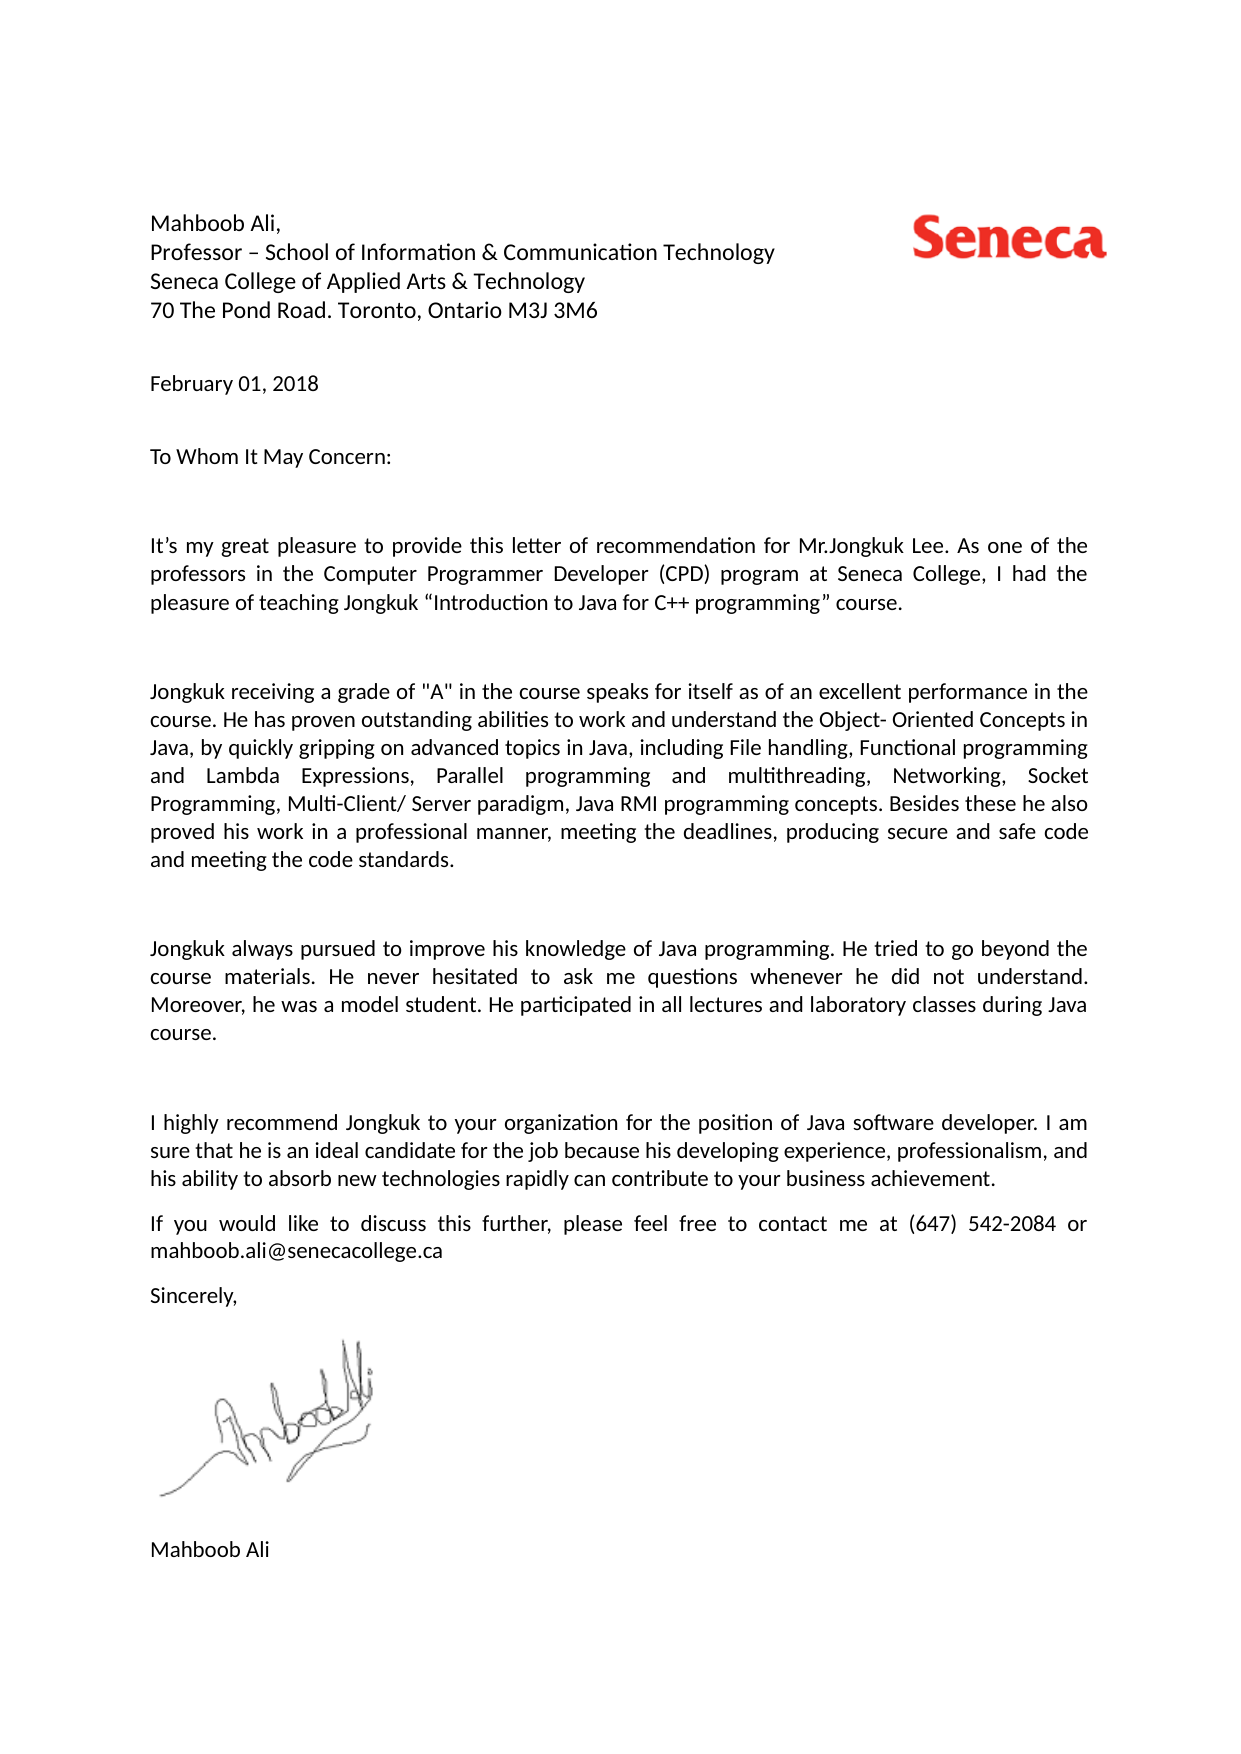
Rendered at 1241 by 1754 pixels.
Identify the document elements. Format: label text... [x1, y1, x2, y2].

text Jongkuk always pursued to improve his knowledge of Java programming. He tried to go beyond the course materials. He never hesitated to ask me questions whenever he did not understand. Moreover, he was a model student. He participated in all lectures and laboratory classes during Java course. [150, 934, 1090, 1047]
text To Whom It May Concern: [150, 442, 1090, 470]
text I highly recommend Jongkuk to your organization for the position of Java software developer. I am sure that he is an ideal candidate for the job because his developing experience, professionalism, and his ability to absorb new technologies rapidly can contribute to your business achievement. [150, 1108, 1090, 1192]
text Jongkuk receiving a grade of "A" in the course speaks for itself as of an excellent performance in the course. He has proven outstanding abilities to work and understand the Object- Oriented Concepts in Java, by quickly gripping on advanced topics in Java, including File handling, Functional programming and Lambda Expressions, Parallel programming and multithreading, Networking, Socket Programming, Multi-Client/ Server paradigm, Java RMI programming concepts. Besides these he also proved his work in a professional manner, meeting the deadlines, producing secure and safe code and meeting the code standards. [150, 677, 1090, 873]
text February 01, 2018 [150, 369, 1090, 397]
text Mahboob Ali, [150, 208, 1090, 237]
text If you would like to discuss this further, please feel free to contact me at (647) 542-2084 or mahboob.ali@senecacollege.ca [150, 1209, 1090, 1265]
text Sincerely, [150, 1281, 1090, 1309]
text It’s my great pleasure to provide this letter of recommendation for Mr.Jongkuk Lee. As one of the professors in the Computer Programmer Developer (CPD) program at Seneca College, I had the pleasure of teaching Jongkuk “Introduction to Java for C++ programming” course. [150, 532, 1090, 616]
text Mahboob Ali [150, 1535, 1090, 1563]
picture [903, 206, 1119, 273]
text 70 The Pond Road. Toronto, Ontario M3J 3M6 [150, 296, 1090, 325]
text Professor – School of Information & Communication Technology [150, 237, 1090, 266]
text Seneca College of Applied Arts & Technology [150, 266, 1090, 296]
